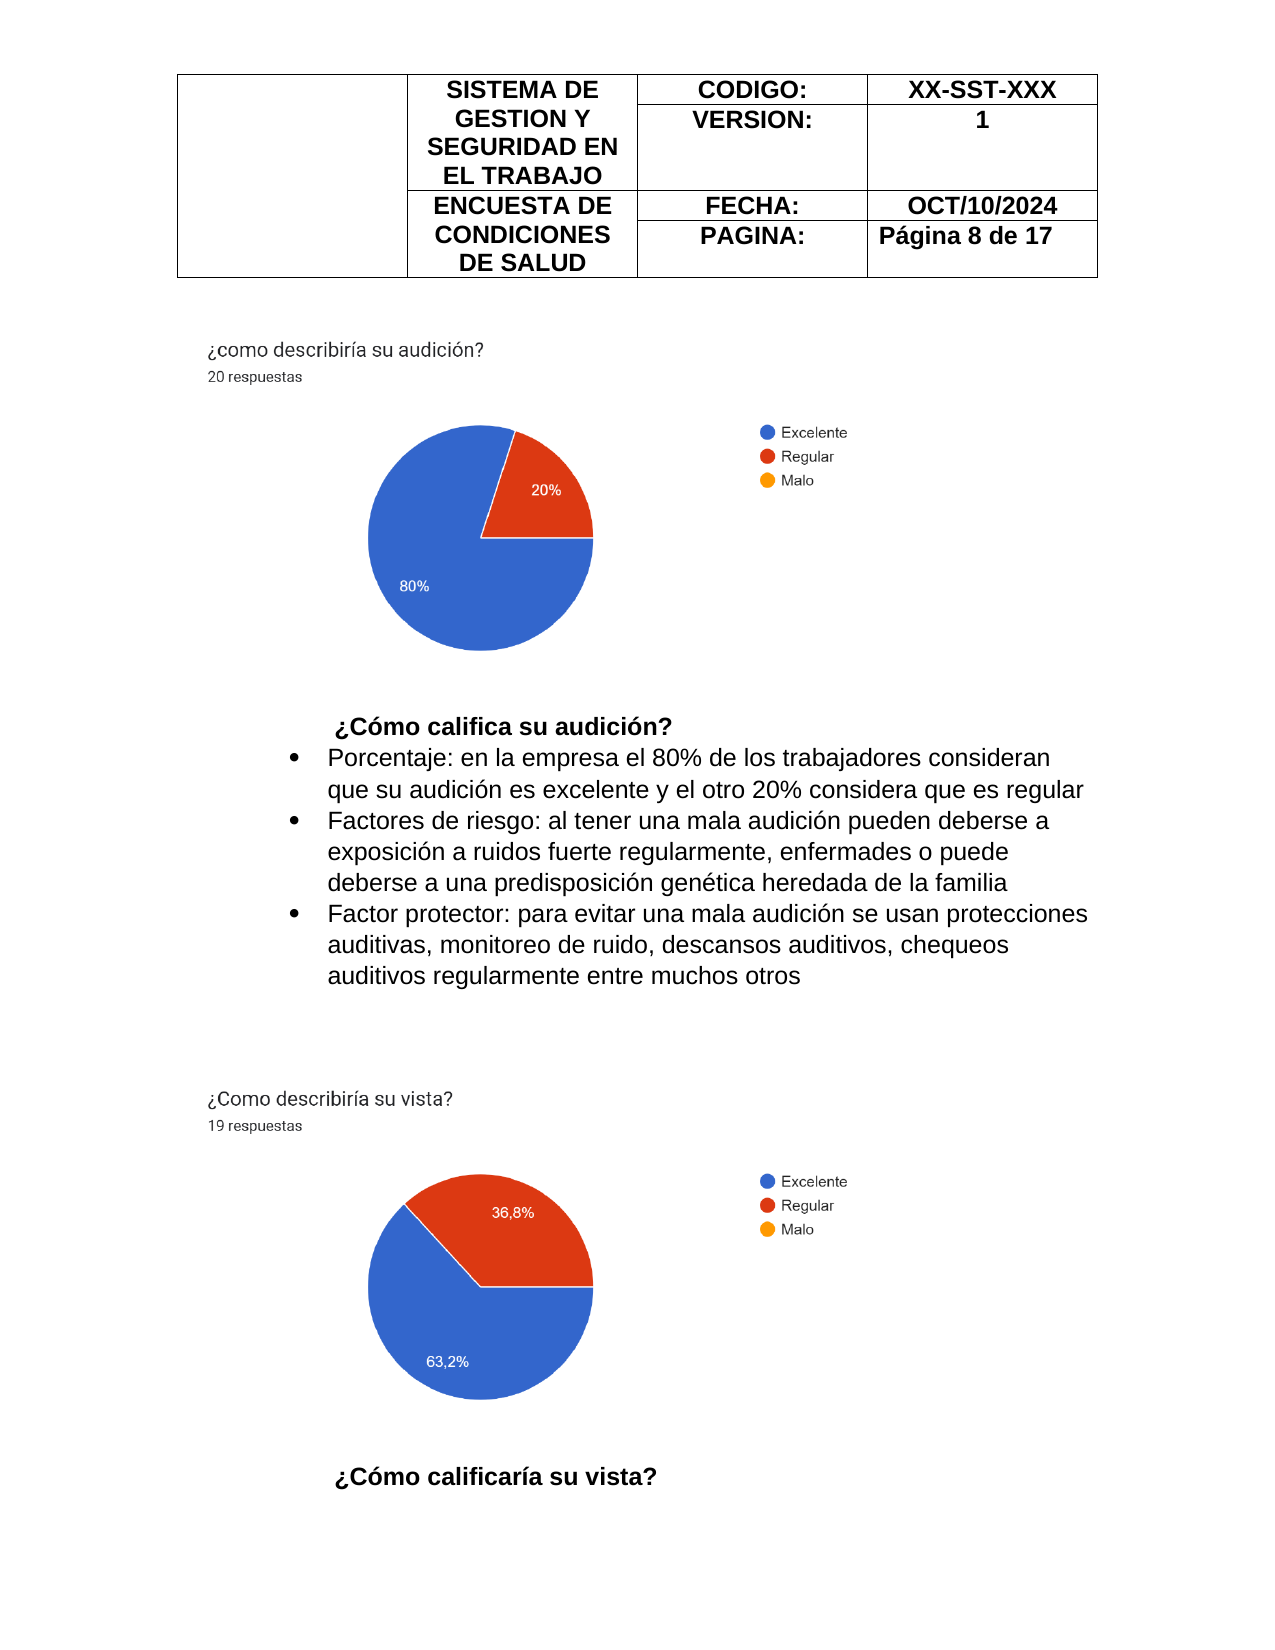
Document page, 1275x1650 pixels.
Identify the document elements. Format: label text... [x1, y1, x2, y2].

list Porcentaje: en la empresa el 80% de los trabajadores consideran que su audición es excelente y el otro 20% considera que es regular [290, 743, 1098, 803]
picture [177, 306, 1098, 694]
list Factores de riesgo: al tener una mala audición pueden deberse a exposición a ruidos fuerte regularmente, enfermades o puede deberse a una predisposición genética heredada de la familia [290, 806, 1098, 897]
list ¿Cómo calificaría su vista? [327, 1462, 1098, 1491]
list ¿Cómo califica su audición? [327, 712, 1098, 741]
list Factor protector: para evitar una mala audición se usan protecciones auditivas, monitoreo de ruido, descansos auditivos, chequeos auditivos regularmente entre muchos otros [290, 899, 1098, 990]
picture [177, 1055, 1098, 1443]
